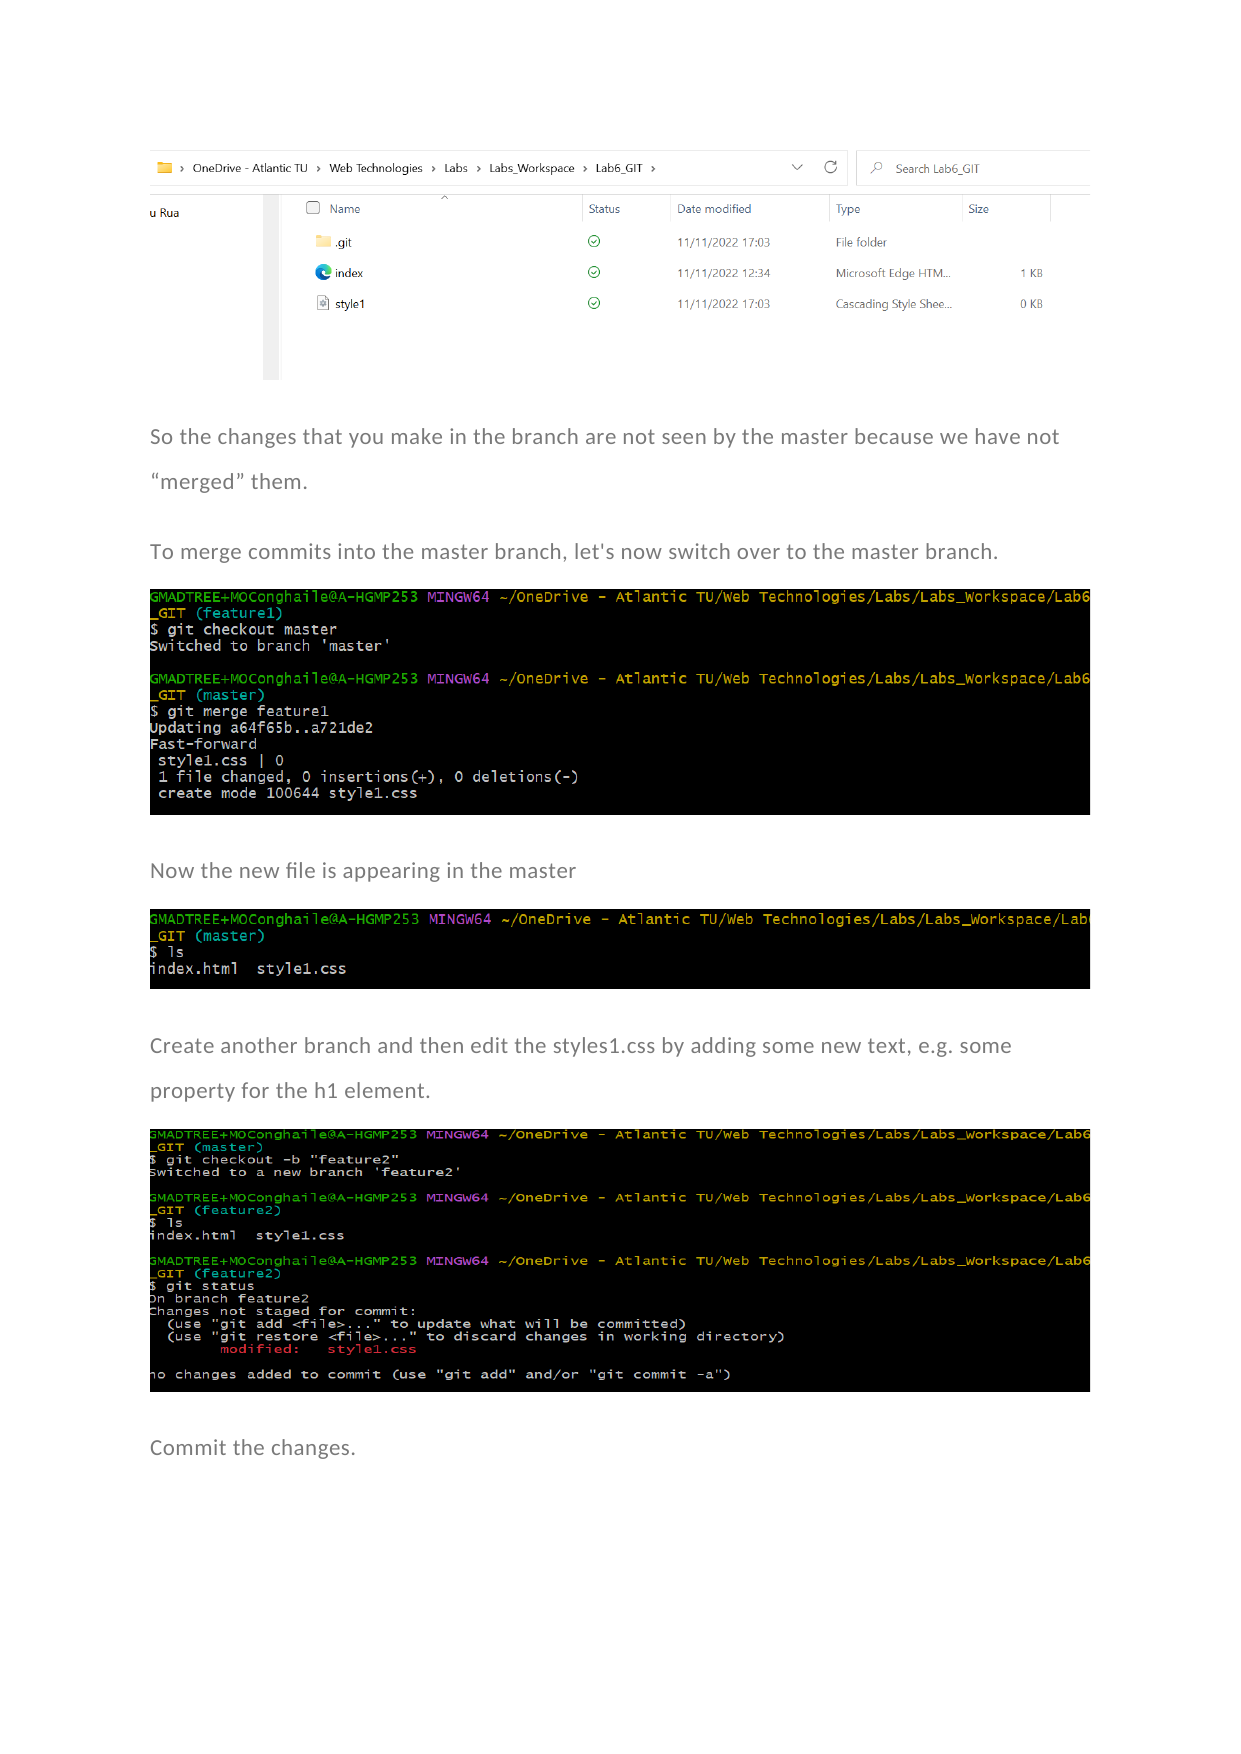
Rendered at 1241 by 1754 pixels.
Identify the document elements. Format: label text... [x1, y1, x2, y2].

text Commit the changes. [150, 1417, 1090, 1462]
text Create another branch and then edit the styles1.css by adding some new text, e.g. some property for the h1 element. [150, 1014, 1090, 1104]
text So the changes that you make in the branch are not seen by the master because we have not “merged” them. [150, 405, 1090, 495]
picture [150, 150, 1091, 380]
picture [150, 909, 1091, 989]
text To merge commits into the master branch, let's now switch over to the master branch. [150, 520, 1090, 565]
picture [150, 589, 1091, 815]
text Now the new file is appearing in the master [150, 839, 1090, 884]
picture [150, 1129, 1091, 1392]
